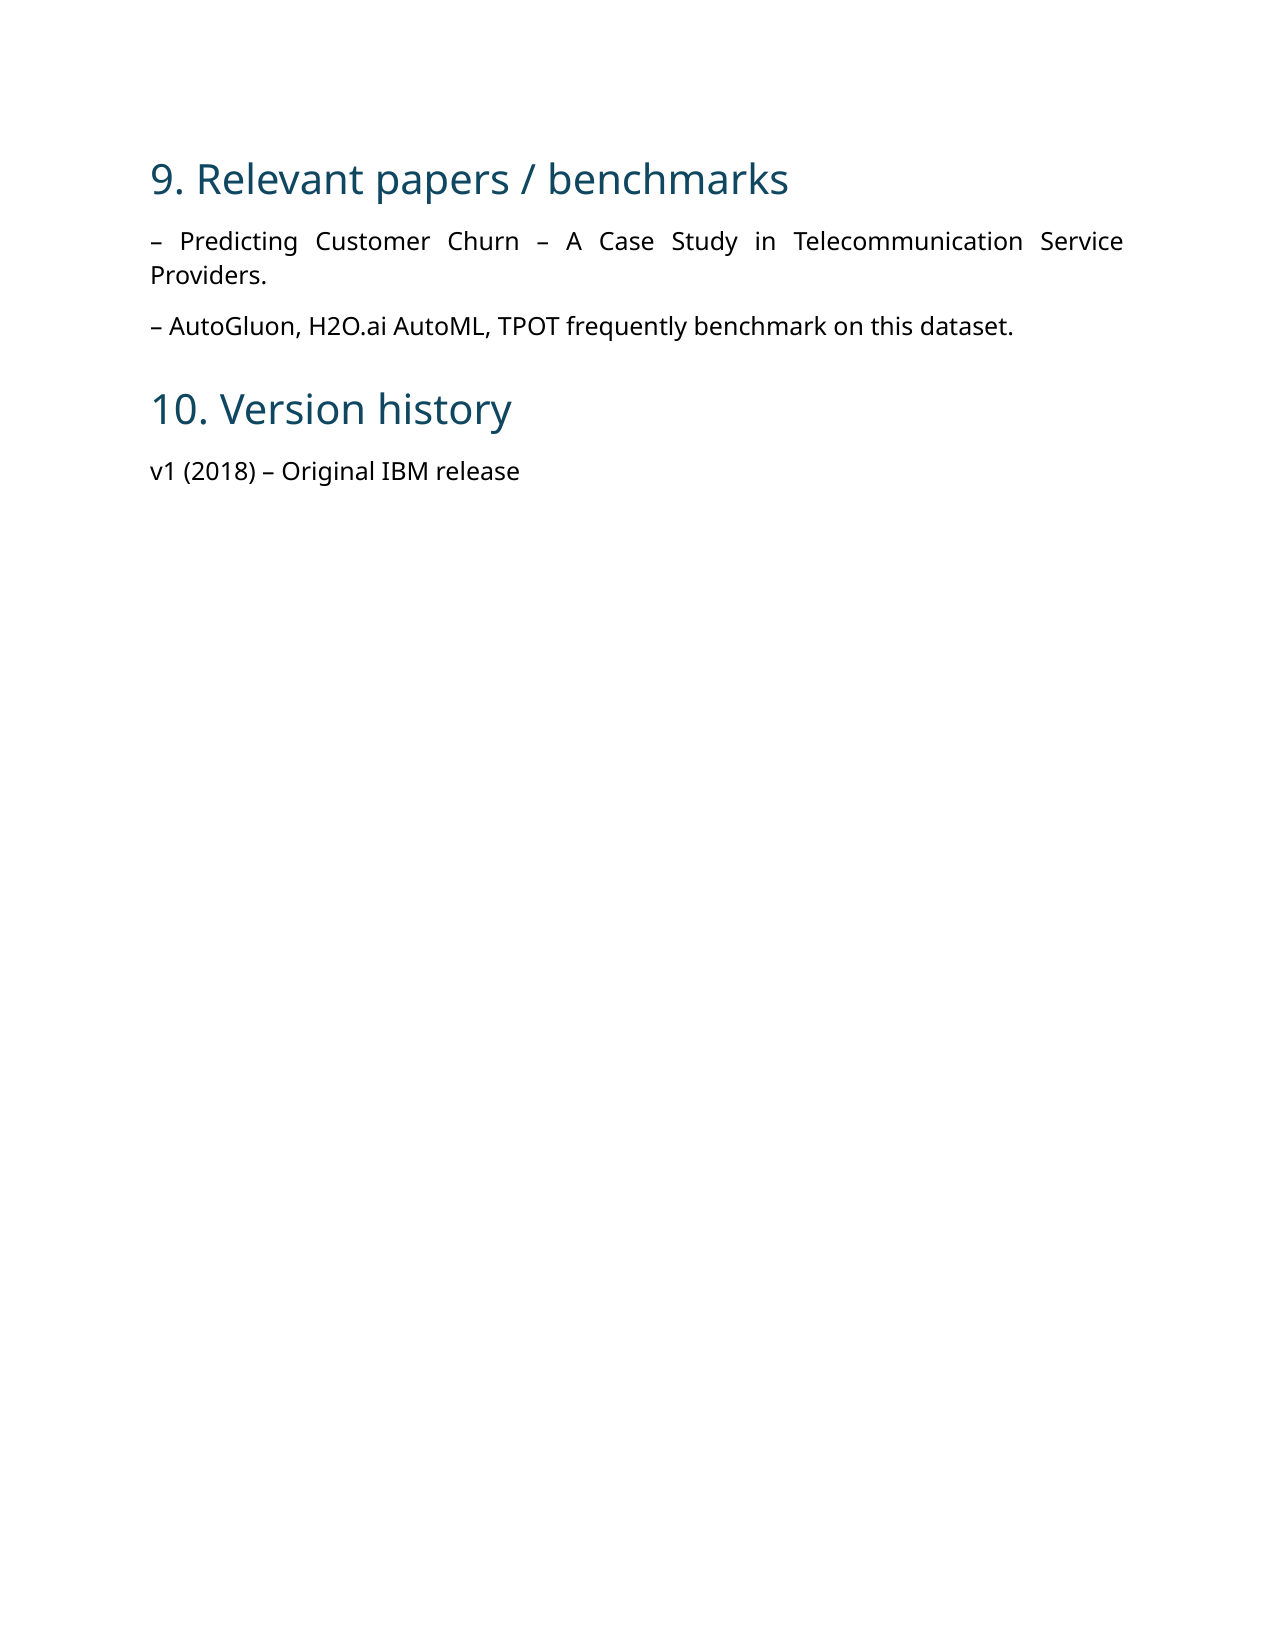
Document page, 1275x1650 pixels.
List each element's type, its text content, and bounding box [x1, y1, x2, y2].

subtitle 10. Version history [150, 380, 1125, 437]
subtitle 9. Relevant papers / benchmarks [150, 150, 1125, 207]
text – AutoGluon, H2O.ai AutoML, TPOT frequently benchmark on this dataset. [150, 308, 1125, 342]
text v1 (2018) – Original IBM release [150, 453, 1125, 487]
text – Predicting Customer Churn – A Case Study in Telecommunication Service Providers. [150, 223, 1125, 292]
